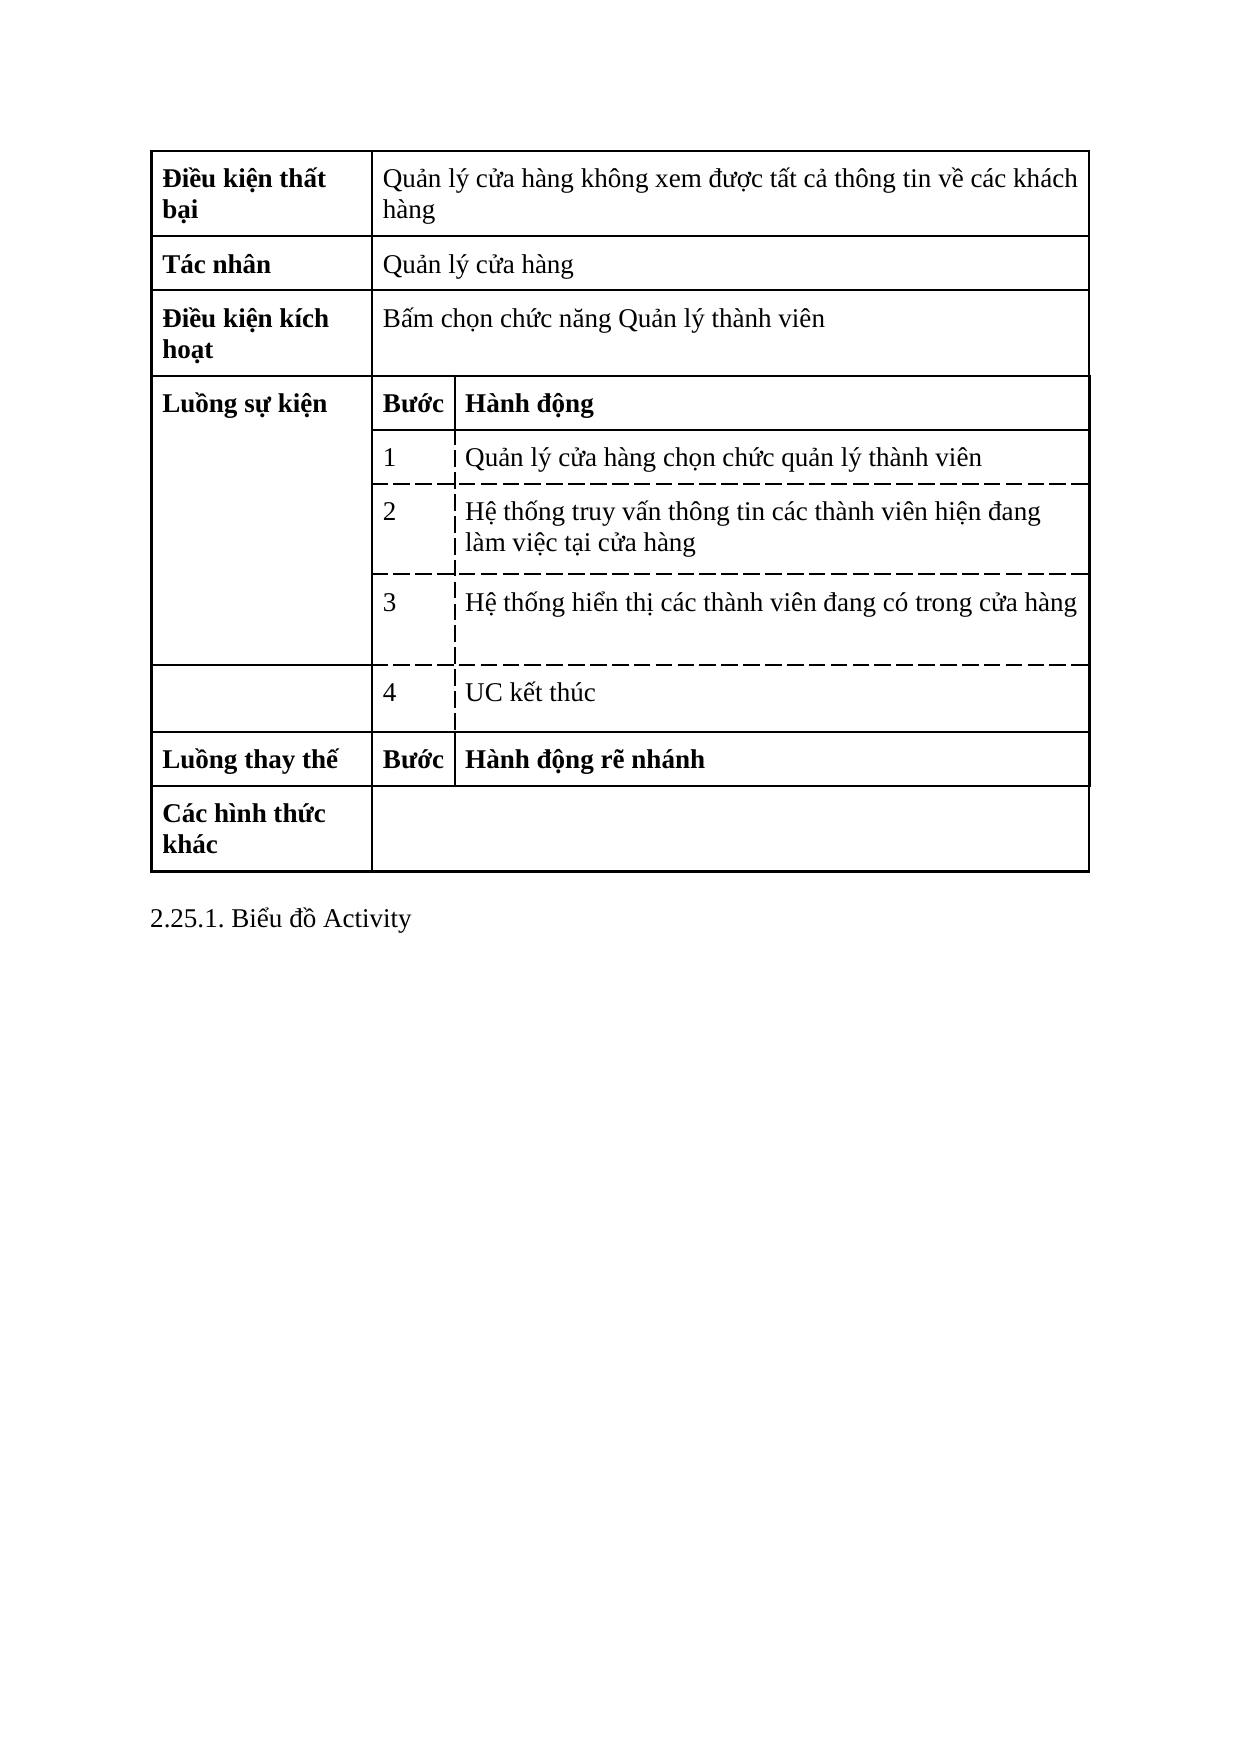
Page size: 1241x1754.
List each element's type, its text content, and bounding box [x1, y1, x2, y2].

table_cell 3 [373, 573, 454, 664]
table_cell 4 [373, 664, 454, 731]
table_cell Bấm chọn chức năng Quản lý thành viên [373, 291, 1088, 374]
table_cell Luồng thay thế [153, 733, 371, 785]
table_cell Các hình thức khác [153, 787, 371, 870]
table_cell Quản lý cửa hàng [373, 237, 1088, 289]
table_cell Quản lý cửa hàng không xem được tất cả thông tin về các khách hàng [373, 152, 1088, 235]
table_cell 1 [373, 431, 454, 483]
table_cell Điều kiện thất bại [153, 152, 371, 235]
table_cell Tác nhân [153, 237, 371, 289]
table_cell [153, 666, 371, 731]
table_cell UC kết thúc [455, 664, 1088, 731]
table_cell 2 [373, 483, 454, 573]
table_cell Bước [373, 377, 454, 428]
table_cell Bước [373, 733, 454, 785]
table_cell Điều kiện kích hoạt [153, 291, 371, 374]
table_cell [373, 787, 1088, 870]
table_cell Quản lý cửa hàng chọn chức quản lý thành viên [455, 431, 1088, 483]
table_cell Hệ thống truy vấn thông tin các thành viên hiện đang làm việc tại cửa hàng [455, 483, 1088, 573]
text 2.25.1. Biểu đồ Activity [150, 902, 1090, 933]
table_cell Hành động rẽ nhánh [456, 733, 1088, 785]
table_cell Hành động [456, 377, 1088, 428]
table_cell Hệ thống hiển thị các thành viên đang có trong cửa hàng [455, 573, 1088, 664]
table_cell Luồng sự kiện [153, 377, 371, 664]
